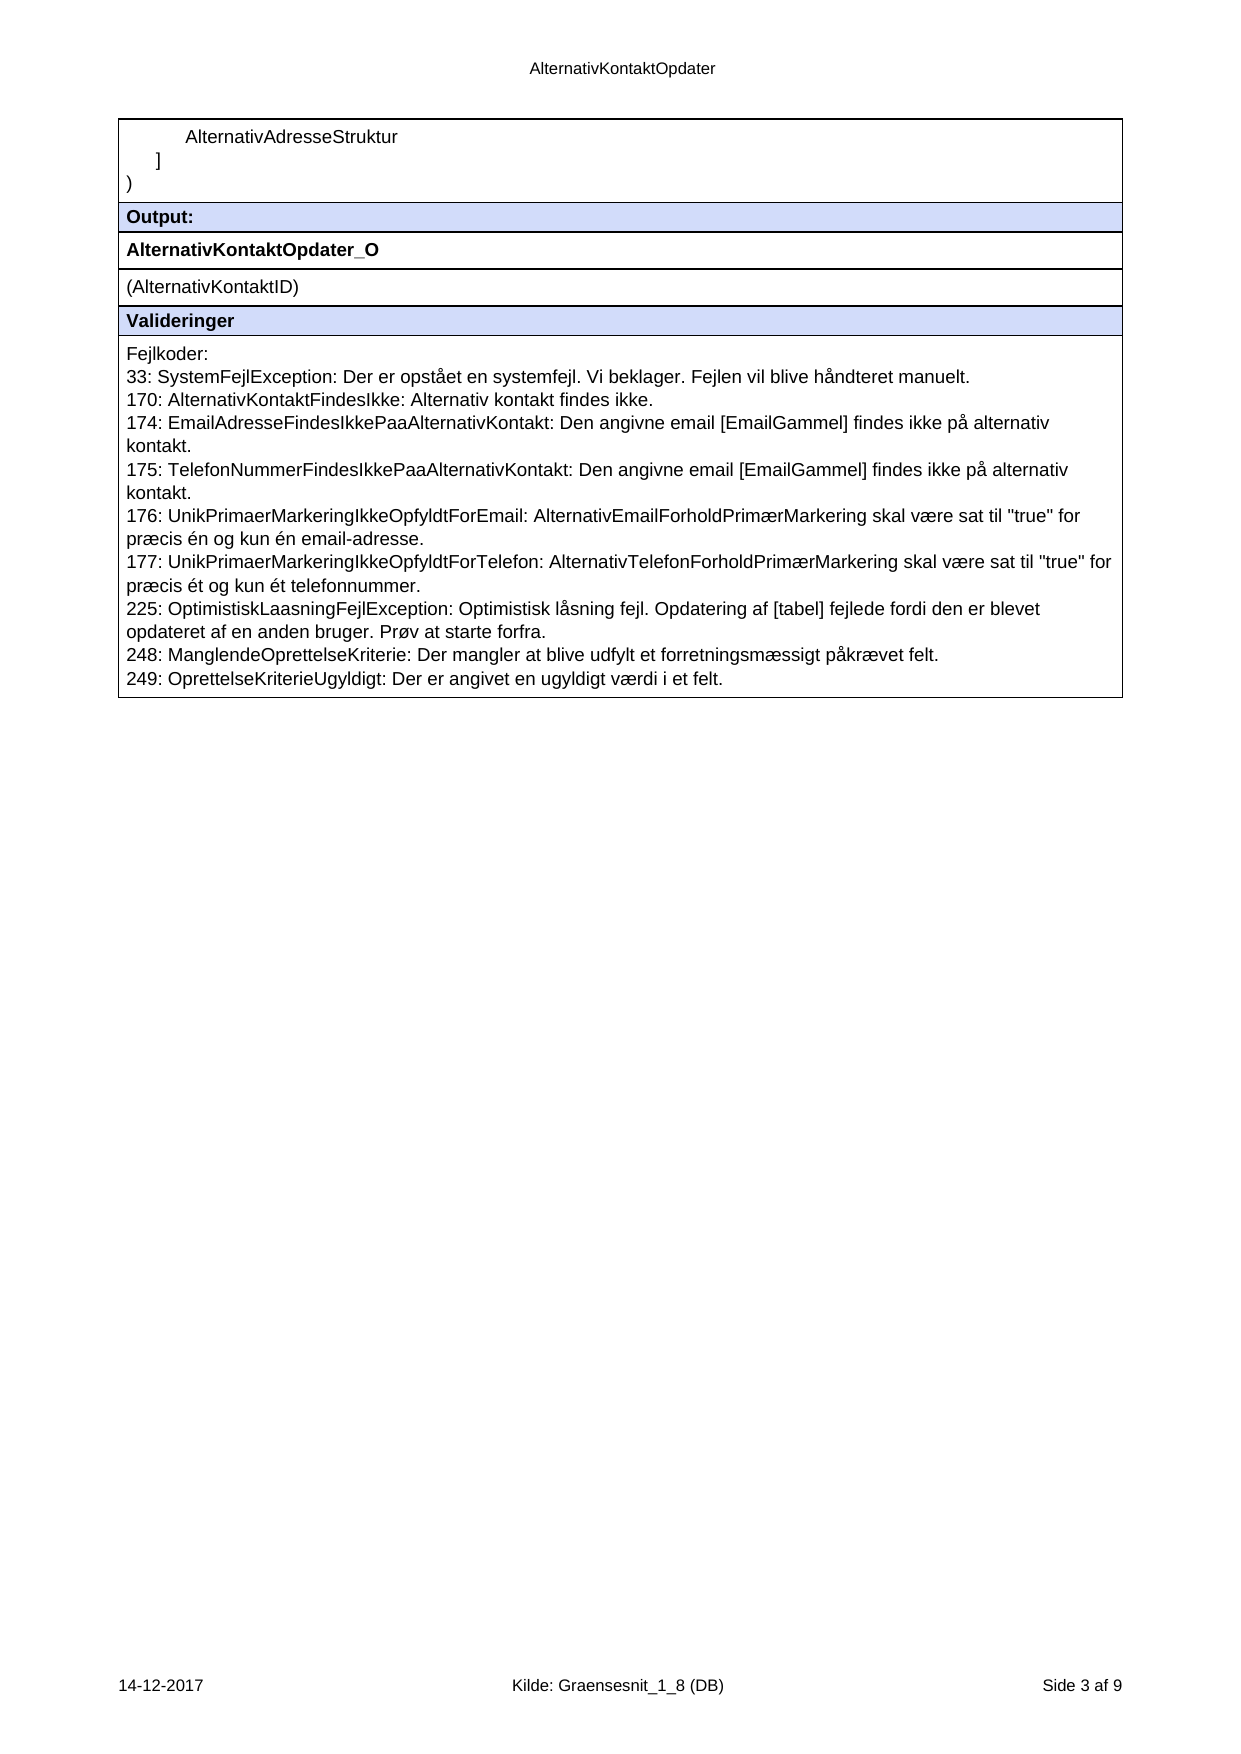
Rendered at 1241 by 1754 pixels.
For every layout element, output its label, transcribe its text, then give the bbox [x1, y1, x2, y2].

table_cell Fejlkoder: 33: SystemFejlException: Der er opstået en systemfejl. Vi beklager. Fejlen vil blive håndteret manuelt. 170: AlternativKontaktFindesIkke: Alternativ kontakt findes ikke. 174: EmailAdresseFindesIkkePaaAlternativKontakt: Den angivne email [EmailGammel] findes ikke på alternativ kontakt. 175: TelefonNummerFindesIkkePaaAlternativKontakt: Den angivne email [EmailGammel] findes ikke på alternativ kontakt. 176: UnikPrimaerMarkeringIkkeOpfyldtForEmail: AlternativEmailForholdPrimærMarkering skal være sat til "true" for præcis én og kun én email-adresse. 177: UnikPrimaerMarkeringIkkeOpfyldtForTelefon: AlternativTelefonForholdPrimærMarkering skal være sat til "true" for præcis ét og kun ét telefonnummer. 225: OptimistiskLaasningFejlException: Optimistisk låsning fejl. Opdatering af [tabel] fejlede fordi den er blevet opdateret af en anden bruger. Prøv at starte forfra. 248: ManglendeOprettelseKriterie: Der mangler at blive udfylt et forretningsmæssigt påkrævet felt. 249: OprettelseKriterieUgyldigt: Der er angivet en ugyldigt værdi i et felt. [119, 336, 1122, 697]
table_cell AlternativKontaktOpdater_O [119, 233, 1122, 268]
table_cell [119, 120, 1122, 202]
table_cell (AlternativKontaktID) [119, 270, 1122, 305]
table_cell Output: [119, 203, 1122, 231]
table_cell Valideringer [119, 307, 1122, 335]
